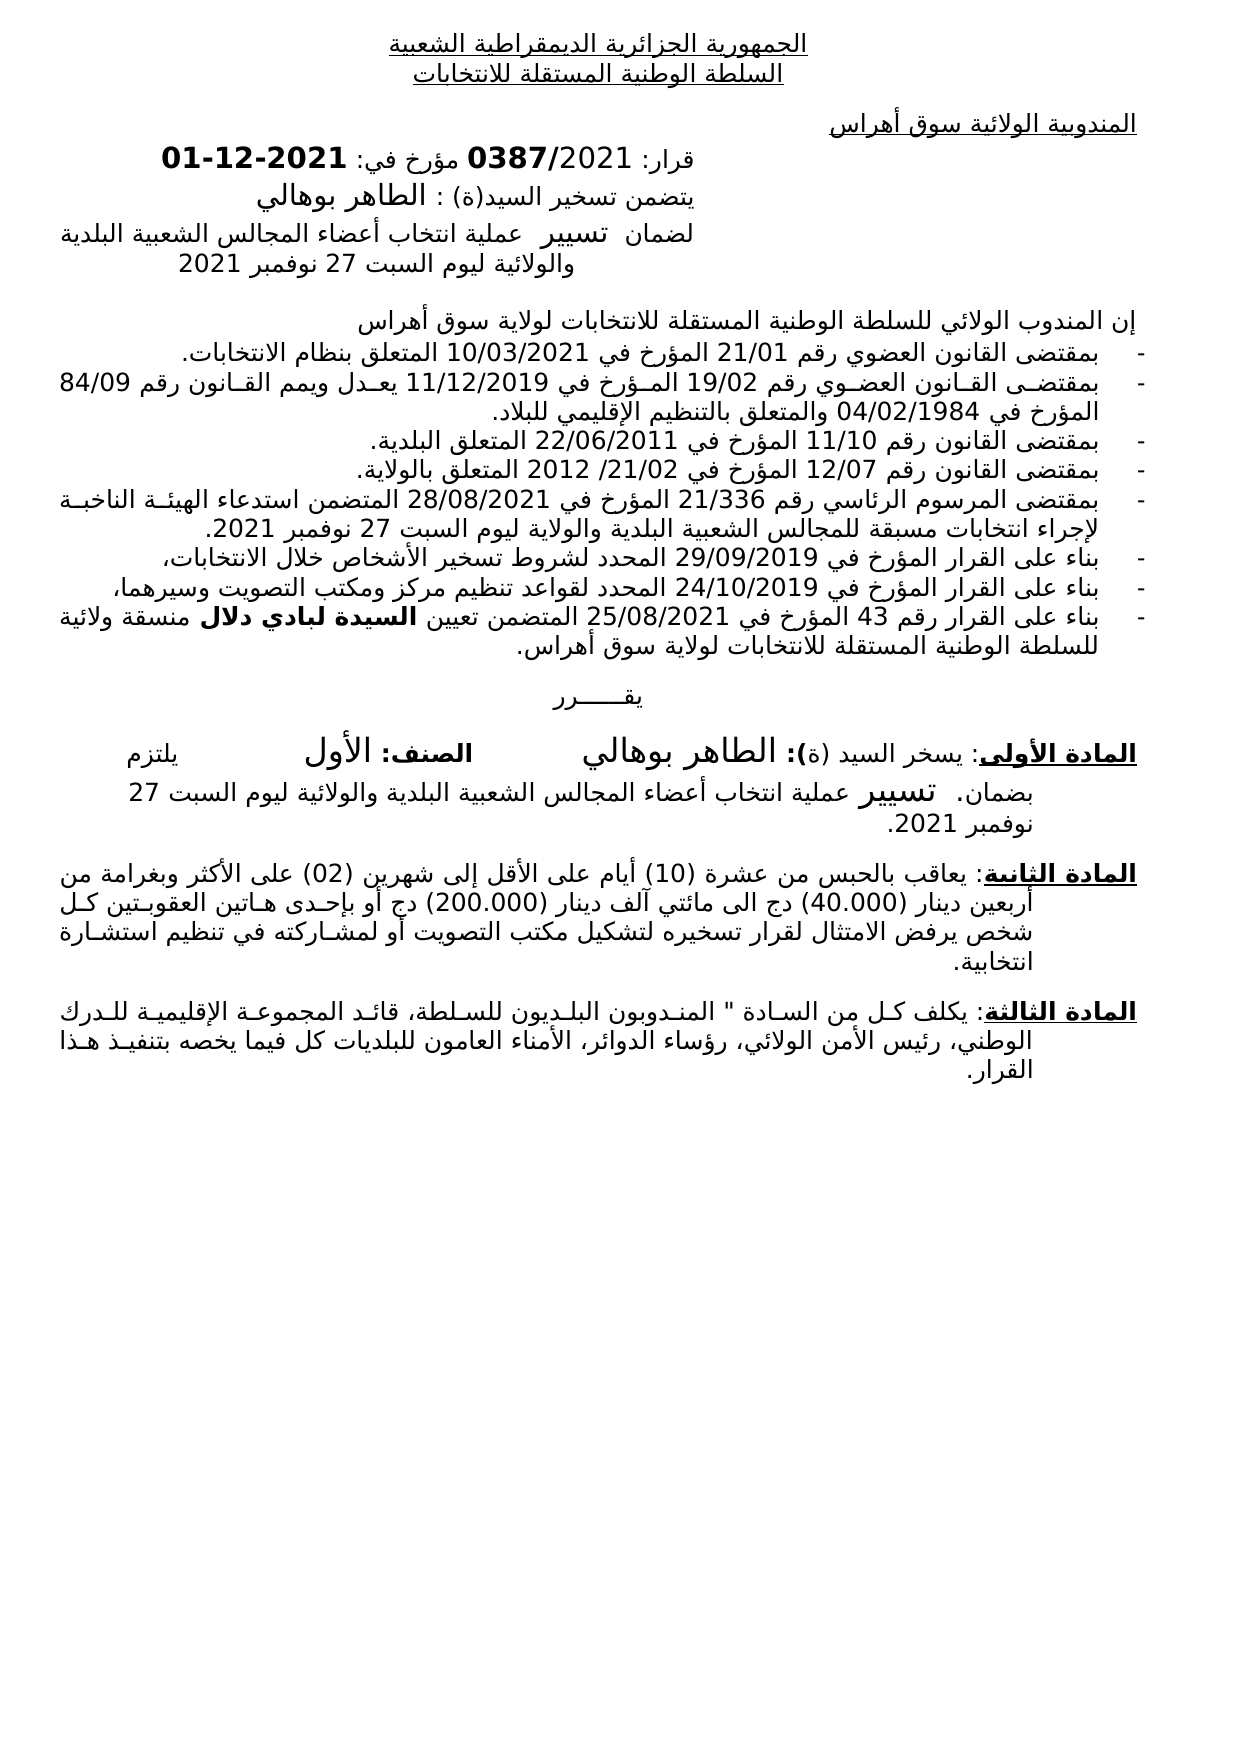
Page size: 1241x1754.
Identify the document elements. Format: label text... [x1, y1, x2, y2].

list بناء على القرار المؤرخ في 24/10/2019 المحدد لقواعد تنظيم مركز ومكتب التصويت وسيرهما، [59, 573, 1137, 602]
list بناء على القرار المؤرخ في 29/09/2019 المحدد لشروط تسخير الأشخاص خلال الانتخابات، [59, 543, 1137, 573]
text المادة الثالثة: يكلف كل من السادة " المندوبون البلديون للسلطة، قائد المجموعة الإقليمية للدرك الوطني، رئيس الأمن الولائي، رؤساء الدوائر، الأمناء العامون للبلديات كل فيما يخصه بتنفيذ هذا القرار. [59, 997, 1137, 1084]
text المندوبية الولائية سوق أهراس [59, 109, 1137, 138]
list بمقتضى القانون رقم 11/10 المؤرخ في 22/06/2011 المتعلق البلدية. [59, 426, 1137, 456]
text لضمان تسيير عملية انتخاب أعضاء المجالس الشعبية البلدية والولائية ليوم السبت 27 نوفمبر 2021 [59, 215, 694, 278]
text إن المندوب الولائي للسلطة الوطنية المستقلة للانتخابات لولاية سوق أهراس [59, 306, 1137, 335]
list بمقتضى القانون العضوي رقم 19/02 المؤرخ في 11/12/2019 يعدل ويمم القانون رقم 84/09 المؤرخ في 04/02/1984 والمتعلق بالتنظيم الإقليمي للبلاد. [59, 368, 1137, 426]
text السلطة الوطنية المستقلة للانتخابات [59, 59, 1137, 88]
text المادة الأولى: يسخر السيد (ة): الطاهر بوهالي الصنف: الأول يلتزم بضمان. تسيير عملية انتخاب أعضاء المجالس الشعبية البلدية والولائية ليوم السبت 27 نوفمبر 2021. [59, 732, 1137, 838]
list بمقتضى القانون العضوي رقم 21/01 المؤرخ في 10/03/2021 المتعلق بنظام الانتخابات. [59, 338, 1137, 368]
list بمقتضى القانون رقم 12/07 المؤرخ في 21/02/ 2012 المتعلق بالولاية. [59, 456, 1137, 485]
text المادة الثانية: يعاقب بالحبس من عشرة (10) أيام على الأقل إلى شهرين (02) على الأكثر وبغرامة من أربعين دينار (40.000) دج الى مائتي آلف دينار (200.000) دج أو بإحدى هاتين العقوبتين كل شخص يرفض الامتثال لقرار تسخيره لتشكيل مكتب التصويت أو لمشاركته في تنظيم استشارة انتخابية. [59, 859, 1137, 976]
text قرار: 0387/2021 مؤرخ في: 2021-12-01 [59, 141, 1137, 175]
text الجمهورية الجزائرية الديمقراطية الشعبية [59, 29, 1137, 59]
text يقــــــرر [59, 682, 1137, 711]
text يتضمن تسخير السيد(ة) : الطاهر بوهالي [59, 178, 1137, 212]
list بناء على القرار رقم 43 المؤرخ في 25/08/2021 المتضمن تعيين السيدة لبادي دلال منسقة ولائية للسلطة الوطنية المستقلة للانتخابات لولاية سوق أهراس. [59, 602, 1137, 661]
list بمقتضى المرسوم الرئاسي رقم 21/336 المؤرخ في 28/08/2021 المتضمن استدعاء الهيئة الناخبة لإجراء انتخابات مسبقة للمجالس الشعبية البلدية والولاية ليوم السبت 27 نوفمبر 2021. [59, 485, 1137, 543]
